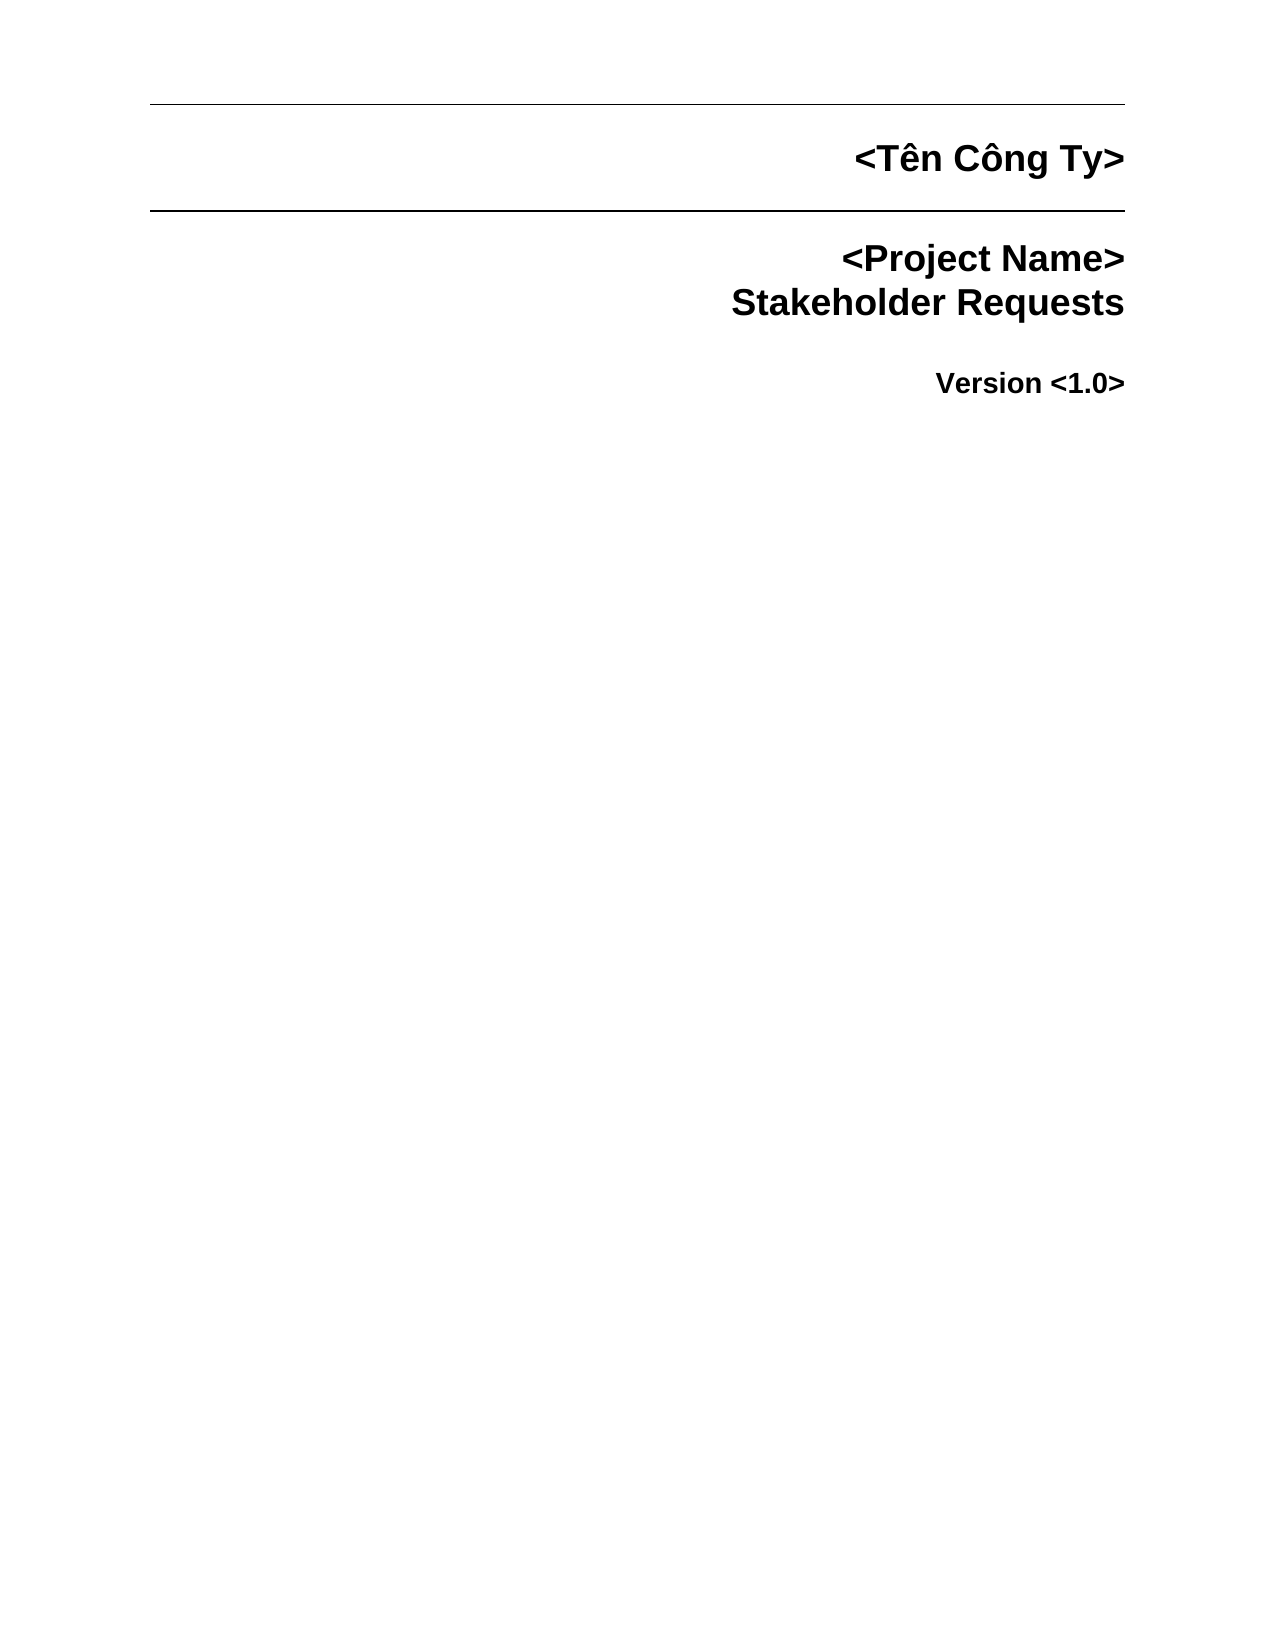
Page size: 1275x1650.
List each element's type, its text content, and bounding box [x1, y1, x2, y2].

title <History Search> [150, 237, 1125, 280]
title Stakeholder Requests [150, 280, 1125, 323]
title Version <1.0> [150, 366, 1125, 399]
